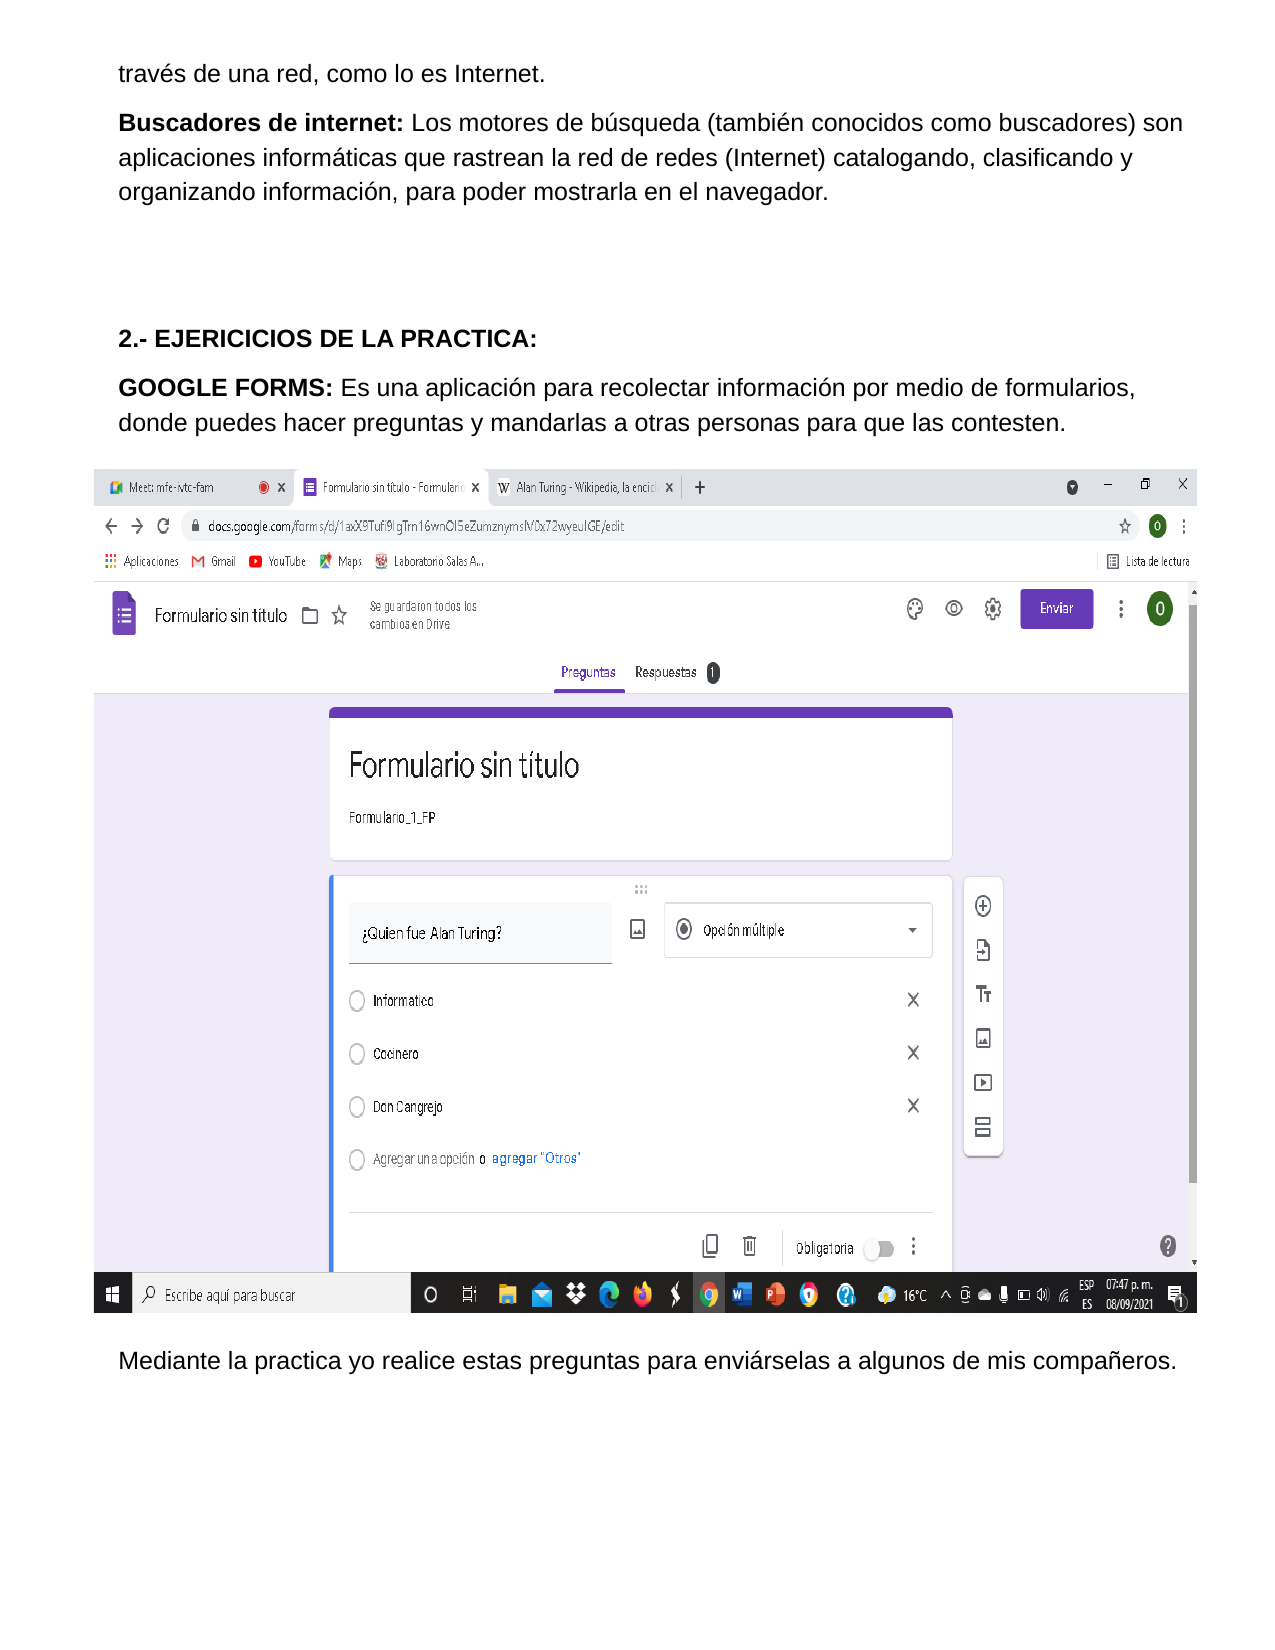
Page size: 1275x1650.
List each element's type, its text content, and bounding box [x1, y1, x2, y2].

picture [93, 469, 1196, 1313]
text Buscadores de internet: Los motores de búsqueda (también conocidos como buscadores) son aplicaciones informáticas que rastrean la red de redes (Internet) catalogando, clasificando y organizando información, para poder mostrarla en el navegador. [118, 108, 1205, 206]
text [118, 59, 1205, 88]
text GOOGLE FORMS: Es una aplicación para recolectar información por medio de formularios, donde puedes hacer preguntas y mandarlas a otras personas para que las contesten. [118, 373, 1205, 437]
text 2.- EJERICICIOS DE LA PRACTICA: [118, 324, 1205, 353]
